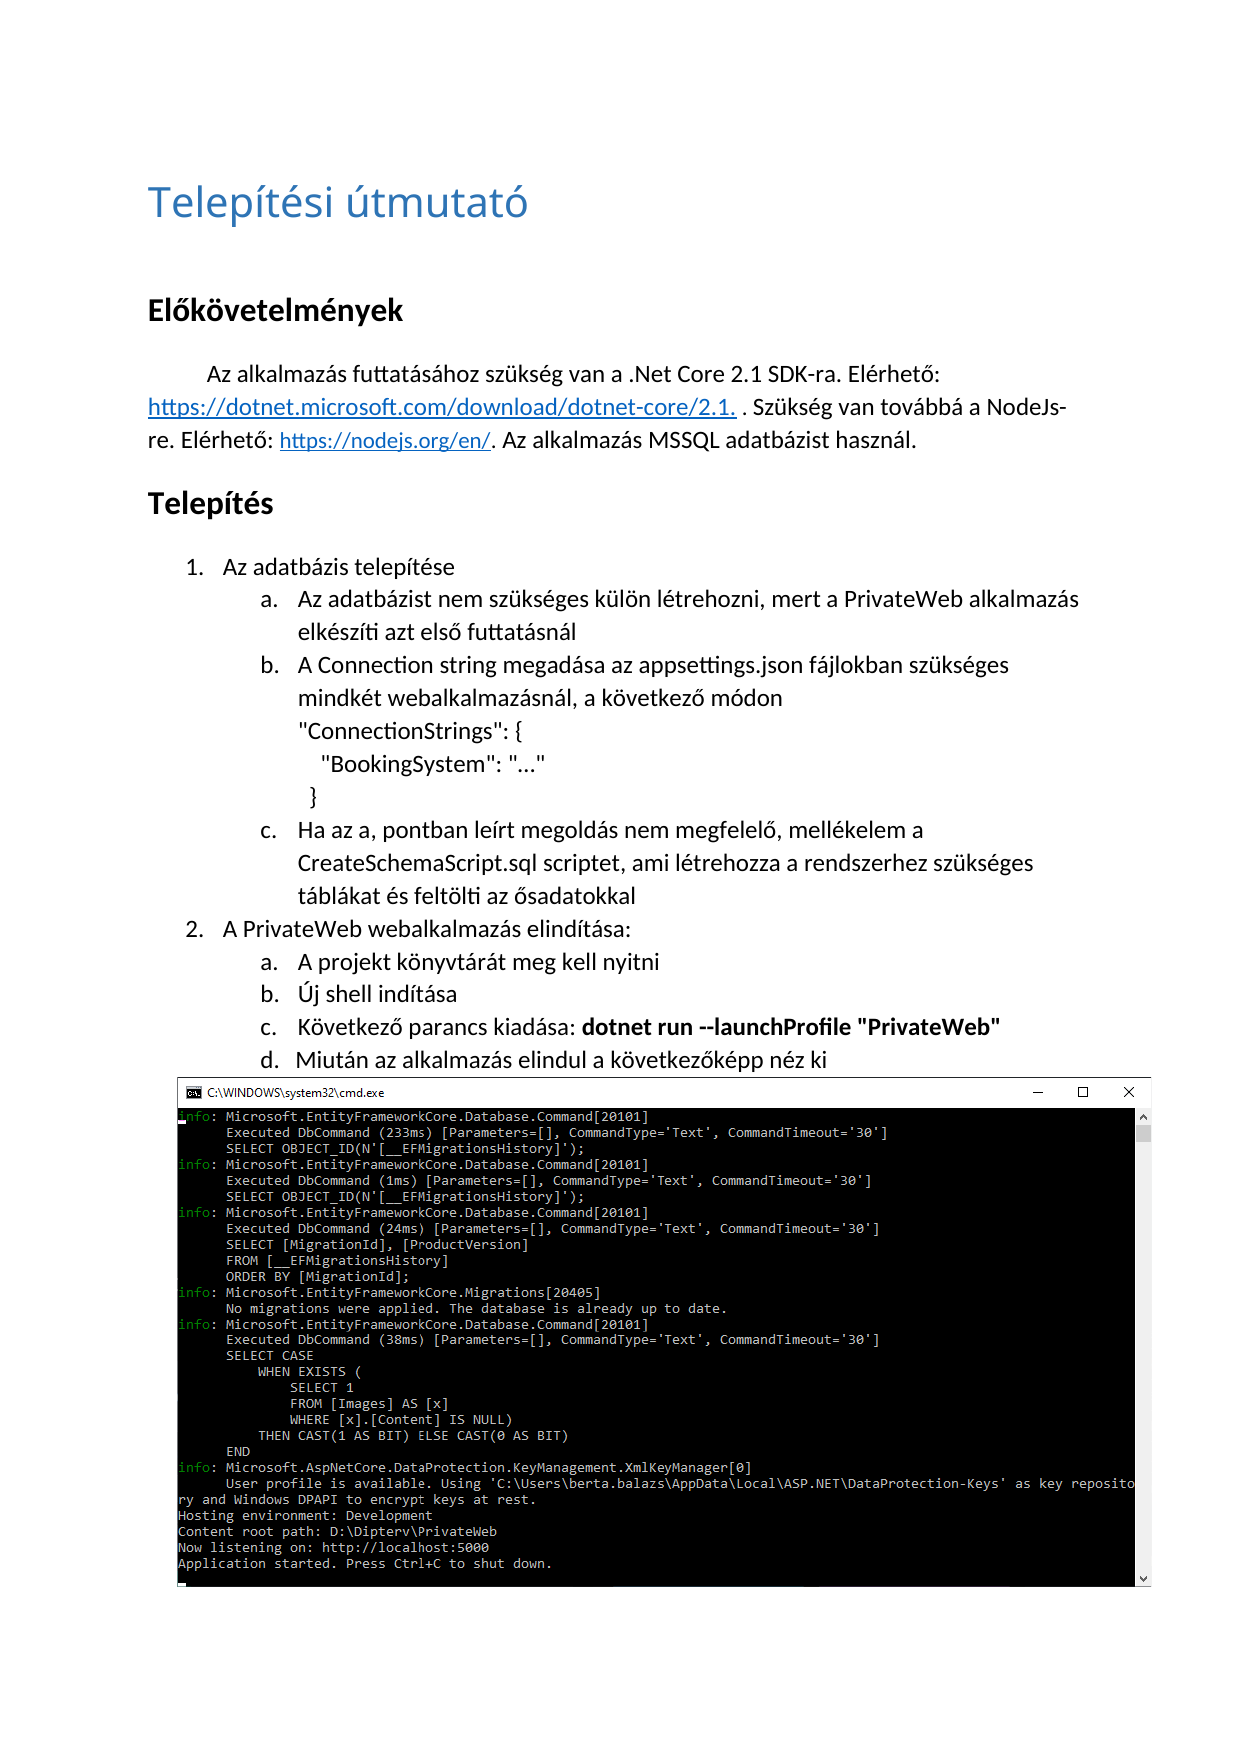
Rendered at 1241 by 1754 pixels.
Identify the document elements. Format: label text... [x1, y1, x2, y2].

picture [177, 1077, 1152, 1587]
list Miután az alkalmazás elindul a következőképp néz ki [177, 1044, 1093, 1077]
list Ha az a, pontban leírt megoldás nem megfelelő, mellékelem a CreateSchemaScript.sql scriptet, ami létrehozza a rendszerhez szükséges táblákat és feltölti az ősadatokkal [260, 814, 1093, 910]
list Új shell indítása [260, 979, 1093, 1009]
text Az alkalmazás futtatásához szükség van a .Net Core 2.1 SDK-ra. Elérhető: https://dotnet.microsoft.com/download/dotnet-core/2.1. . Szükség van továbbá a NodeJs-re. Elérhető: https://nodejs.org/en/. Az alkalmazás MSSQL adatbázist használ. [148, 358, 1093, 454]
list A projekt könyvtárát meg kell nyitni [260, 946, 1093, 976]
list A Connection string megadása az appsettings.json fájlokban szükséges mindkét webalkalmazásnál, a következő módon "ConnectionStrings": { "BookingSystem": "…" } [260, 649, 1093, 812]
list Következő parancs kiadása: dotnet run --launchProfile "PrivateWeb" [260, 1012, 1093, 1042]
subtitle Előkövetelmények [148, 289, 1093, 330]
list Az adatbázist nem szükséges külön létrehozni, mert a PrivateWeb alkalmazás elkészíti azt első futtatásnál [260, 584, 1093, 647]
subtitle Telepítési útmutató [148, 173, 1093, 229]
subtitle Telepítés [148, 482, 1093, 522]
list Az adatbázis telepítése [185, 551, 1093, 581]
list A PrivateWeb webalkalmazás elindítása: [185, 913, 1093, 943]
